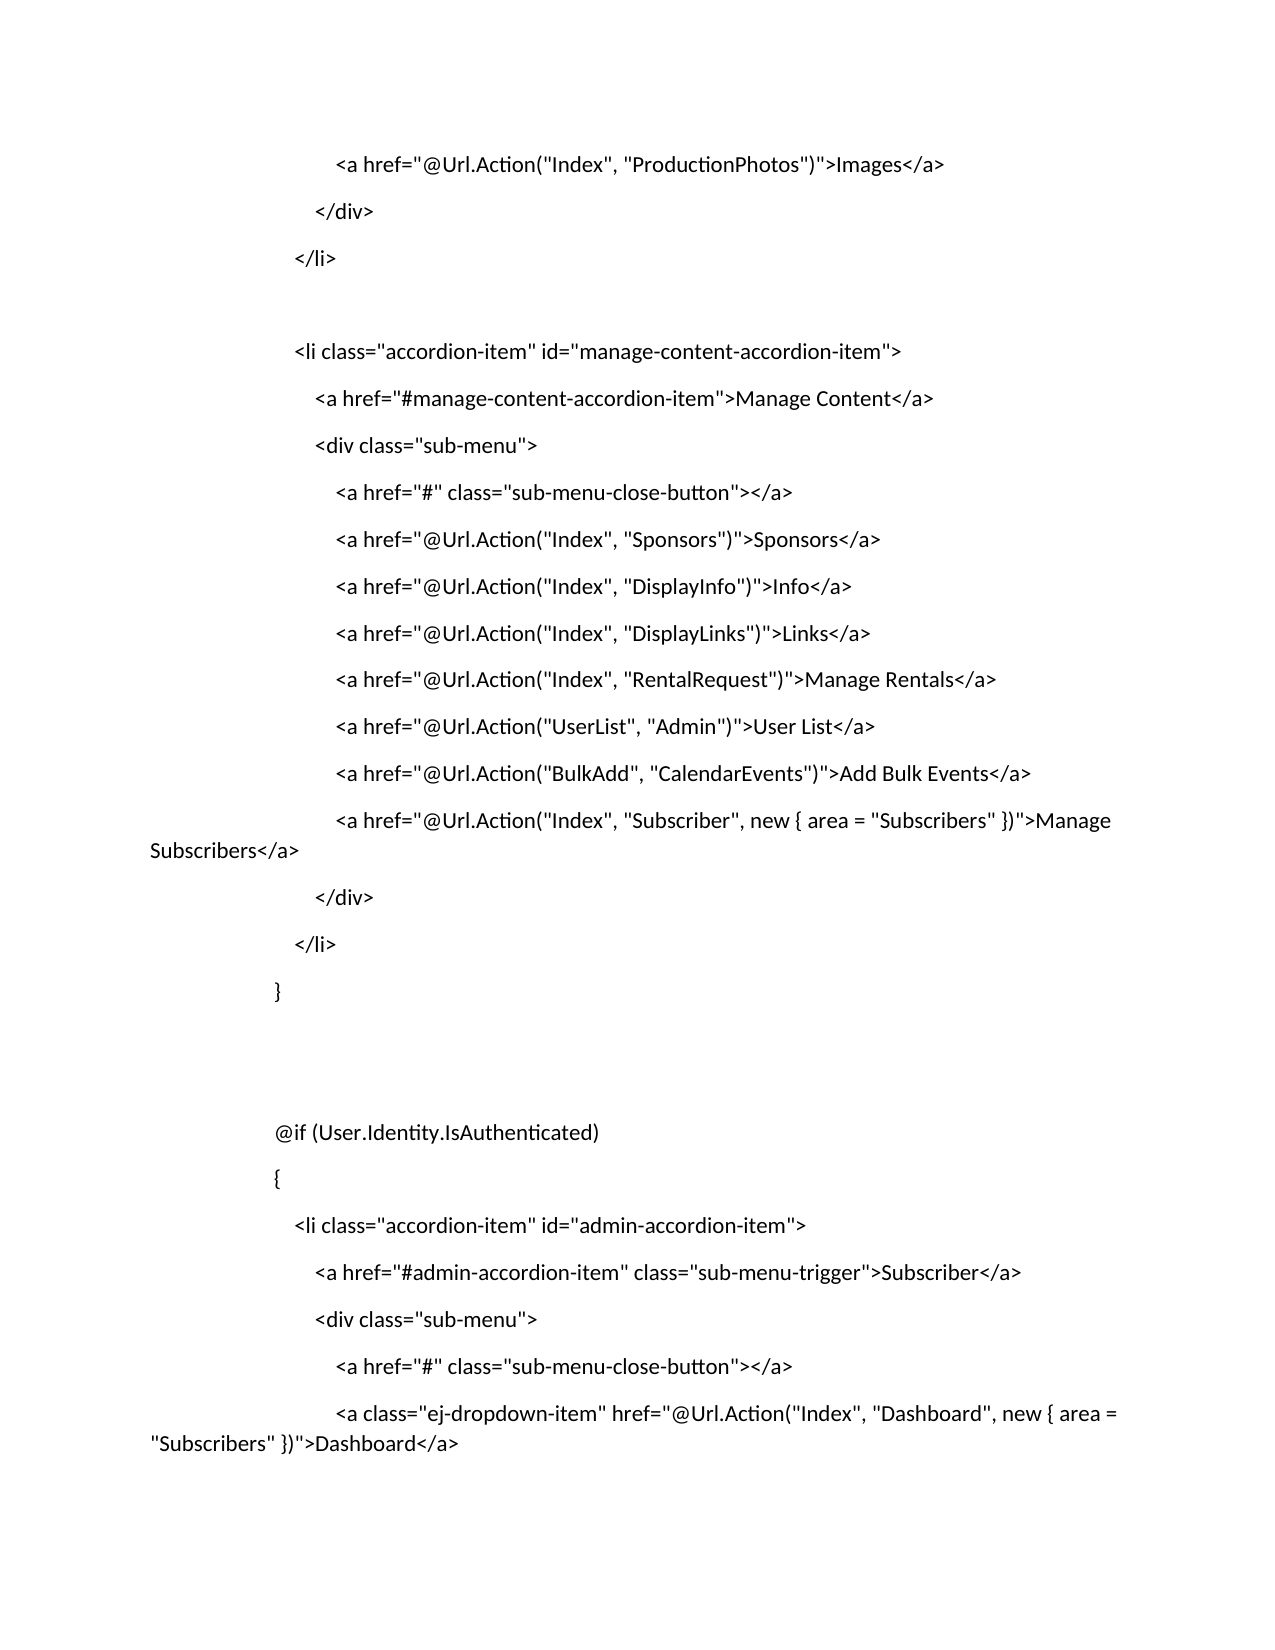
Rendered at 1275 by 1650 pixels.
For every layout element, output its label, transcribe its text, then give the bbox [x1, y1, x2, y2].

text <a href="#" class="sub-menu-close-button"></a> [150, 478, 1125, 506]
text <a href="@Url.Action("Index", "Subscriber", new { area = "Subscribers" })">Manage Subscribers</a> [150, 806, 1125, 864]
text <a href="@Url.Action("Index", "ProductionPhotos")">Images</a> [150, 150, 1125, 178]
text </div> [150, 883, 1125, 911]
text <a href="@Url.Action("UserList", "Admin")">User List</a> [150, 712, 1125, 741]
text { [150, 1164, 1125, 1193]
text <a href="#admin-accordion-item" class="sub-menu-trigger">Subscriber</a> [150, 1258, 1125, 1286]
text <div class="sub-menu"> [150, 431, 1125, 459]
text <a href="@Url.Action("Index", "Sponsors")">Sponsors</a> [150, 525, 1125, 553]
text <a href="@Url.Action("Index", "DisplayLinks")">Links</a> [150, 619, 1125, 647]
text <a href="#" class="sub-menu-close-button"></a> [150, 1352, 1125, 1380]
text <a href="@Url.Action("BulkAdd", "CalendarEvents")">Add Bulk Events</a> [150, 759, 1125, 787]
text <a href="@Url.Action("Index", "RentalRequest")">Manage Rentals</a> [150, 666, 1125, 694]
text } [150, 977, 1125, 1005]
text <li class="accordion-item" id="admin-accordion-item"> [150, 1211, 1125, 1239]
text <a href="#manage-content-accordion-item">Manage Content</a> [150, 384, 1125, 412]
text <a href="@Url.Action("Index", "DisplayInfo")">Info</a> [150, 572, 1125, 600]
text @if (User.Identity.IsAuthenticated) [150, 1118, 1125, 1146]
text <li class="accordion-item" id="manage-content-accordion-item"> [150, 337, 1125, 366]
text <a class="ej-dropdown-item" href="@Url.Action("Index", "Dashboard", new { area = "Subscribers" })">Dashboard</a> [150, 1399, 1125, 1457]
text </li> [150, 244, 1125, 272]
text </li> [150, 930, 1125, 958]
text <div class="sub-menu"> [150, 1305, 1125, 1333]
text </div> [150, 197, 1125, 225]
